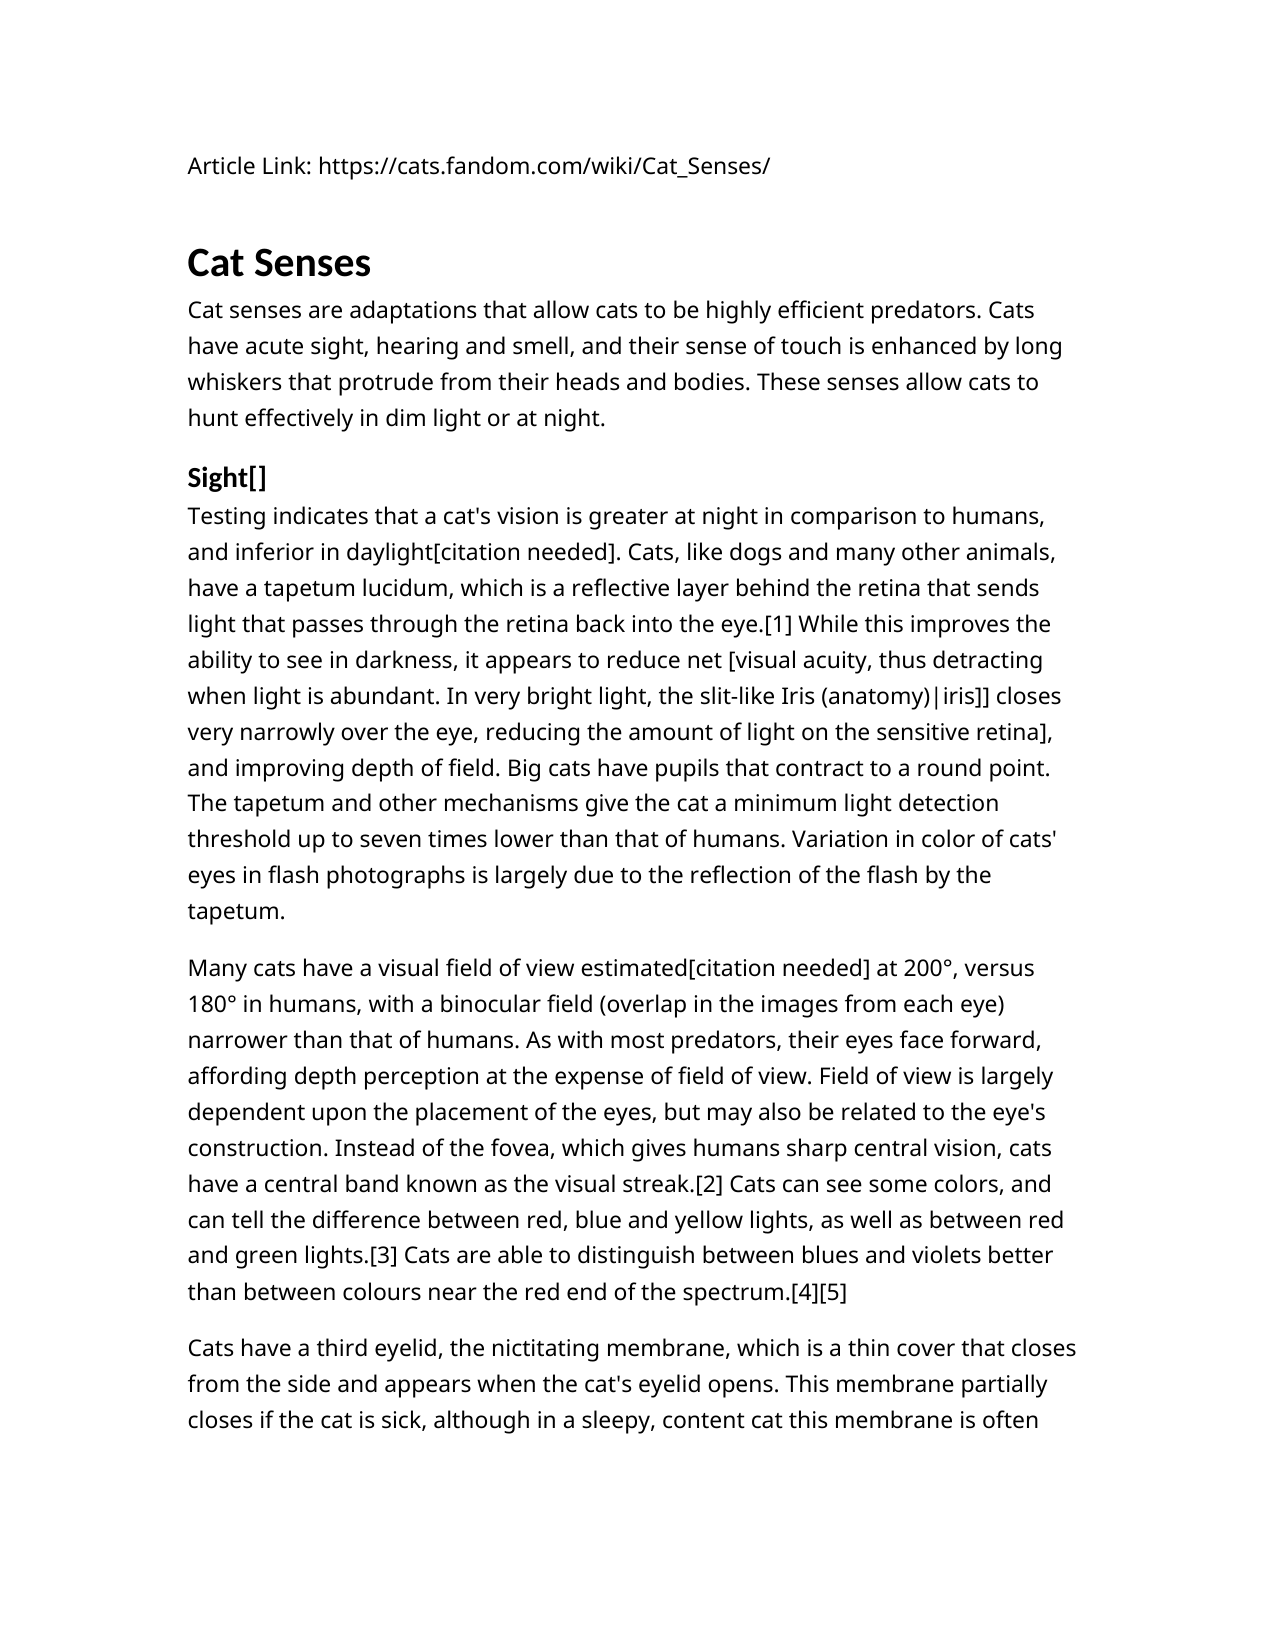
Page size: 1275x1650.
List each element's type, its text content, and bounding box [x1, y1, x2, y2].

text Cat senses are adaptations that allow cats to be highly efficient predators. Cats have acute sight, hearing and smell, and their sense of touch is enhanced by long whiskers that protrude from their heads and bodies. These senses allow cats to hunt effectively in dim light or at night. [187, 294, 1087, 433]
text Testing indicates that a cat's vision is greater at night in comparison to humans, and inferior in daylight[citation needed]. Cats, like dogs and many other animals, have a tapetum lucidum, which is a reflective layer behind the retina that sends light that passes through the retina back into the eye.[1] While this improves the ability to see in darkness, it appears to reduce net [visual acuity, thus detracting when light is abundant. In very bright light, the slit-like Iris (anatomy)|iris]] closes very narrowly over the eye, reducing the amount of light on the sensitive retina], and improving depth of field. Big cats have pupils that contract to a round point. The tapetum and other mechanisms give the cat a minimum light detection threshold up to seven times lower than that of humans. Variation in color of cats' eyes in flash photographs is largely due to the reflection of the flash by the tapetum. [187, 500, 1087, 926]
text Many cats have a visual field of view estimated[citation needed] at 200°, versus 180° in humans, with a binocular field (overlap in the images from each eye) narrower than that of humans. As with most predators, their eyes face forward, affording depth perception at the expense of field of view. Field of view is largely dependent upon the placement of the eyes, but may also be related to the eye's construction. Instead of the fovea, which gives humans sharp central vision, cats have a central band known as the visual streak.[2] Cats can see some colors, and can tell the difference between red, blue and yellow lights, as well as between red and green lights.[3] Cats are able to distinguish between blues and violets better than between colours near the red end of the spectrum.[4][5] [187, 952, 1087, 1307]
subtitle Sight[] [187, 459, 1087, 494]
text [187, 1332, 1087, 1435]
subtitle Cat Senses [187, 236, 1087, 287]
text Article Link: https://cats.fandom.com/wiki/Cat_Senses/ [187, 150, 1087, 181]
